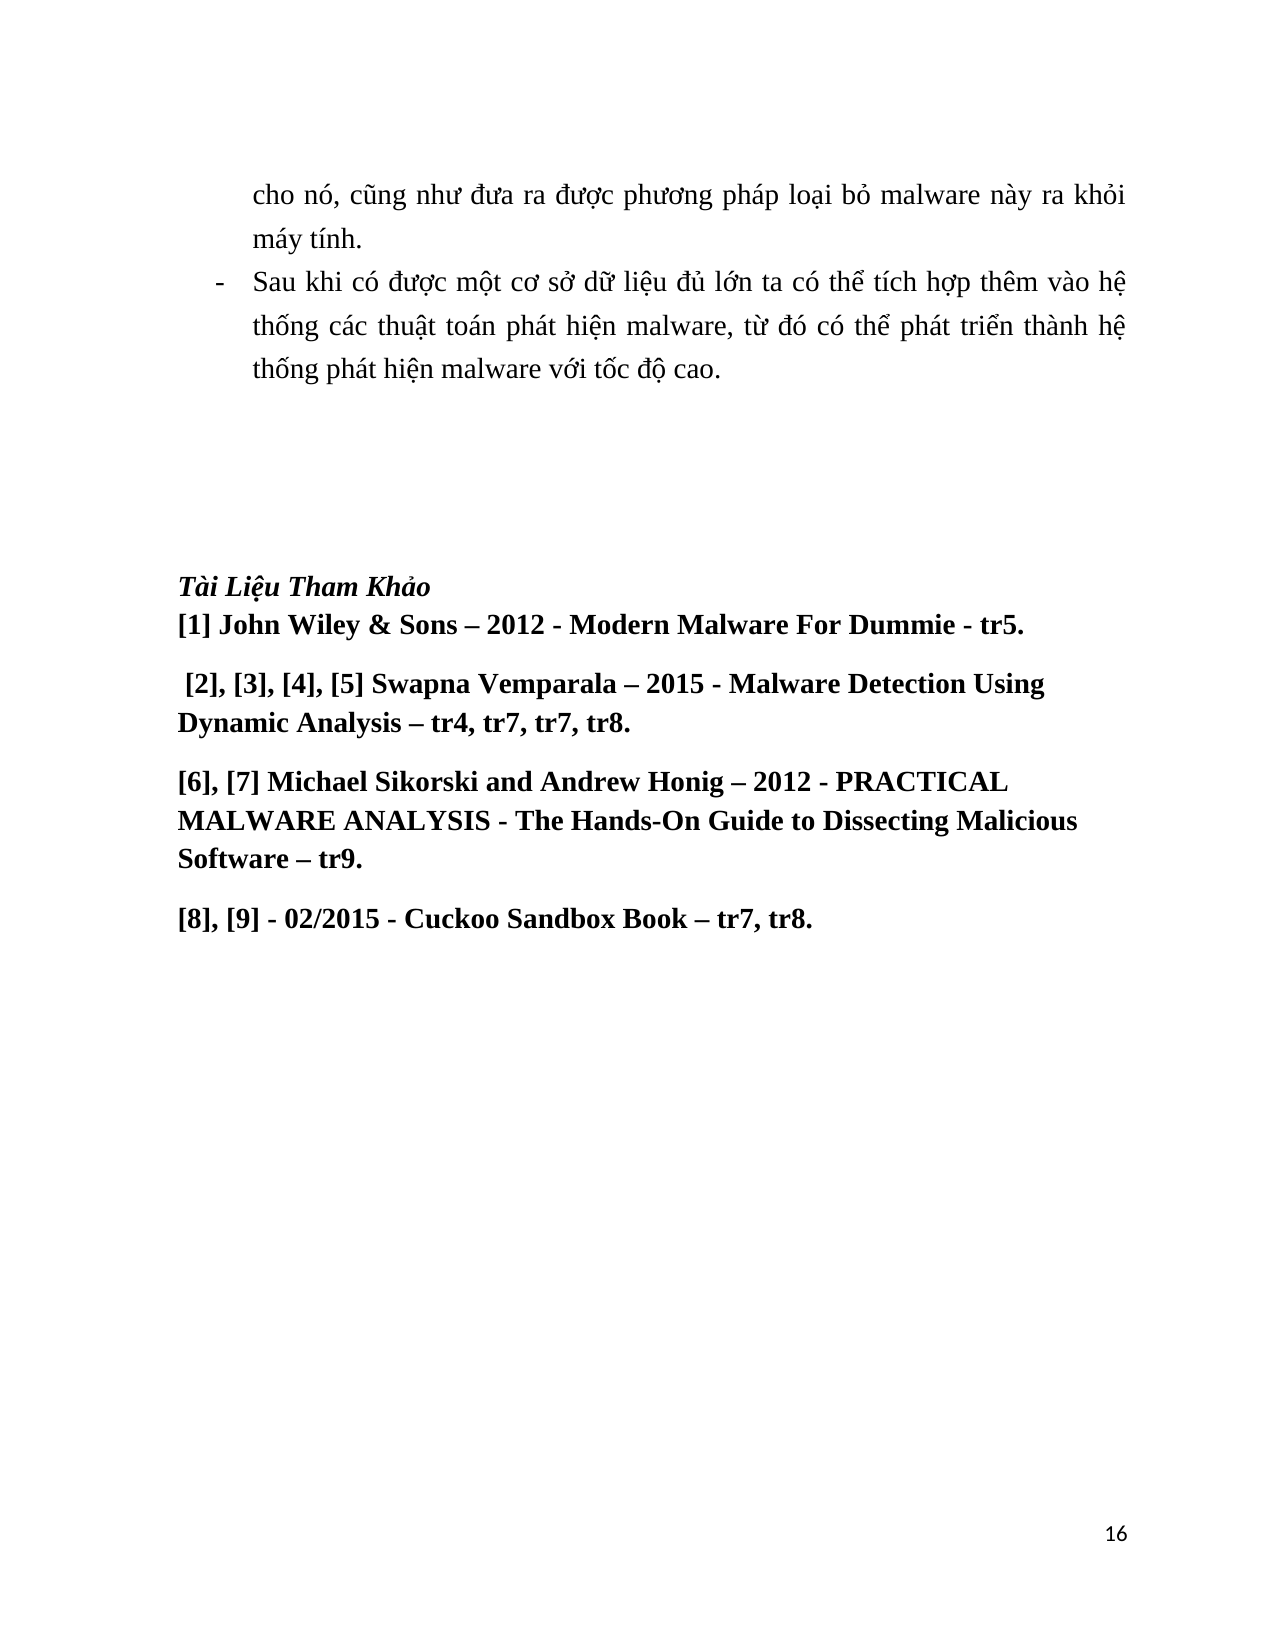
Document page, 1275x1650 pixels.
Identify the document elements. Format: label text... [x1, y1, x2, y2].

subtitle Tài Liệu Tham Khảo [177, 569, 1127, 602]
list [215, 177, 1127, 254]
text [1] John Wiley & Sons – 2012 - Modern Malware For Dummie - tr5. [177, 607, 1127, 641]
text [6], [7] Michael Sikorski and Andrew Honig – 2012 - PRACTICAL MALWARE ANALYSIS - The Hands-On Guide to Dissecting Malicious Software – tr9. [177, 764, 1127, 875]
text [2], [3], [4], [5] Swapna Vemparala – 2015 - Malware Detection Using Dynamic Analysis – tr4, tr7, tr7, tr8. [177, 667, 1127, 739]
list Sau khi có được một cơ sở dữ liệu đủ lớn ta có thể tích hợp thêm vào hệ thống các thuật toán phát hiện malware, từ đó có thể phát triển thành hệ thống phát hiện malware với tốc độ cao. [215, 264, 1127, 385]
text [8], [9] - 02/2015 - Cuckoo Sandbox Book – tr7, tr8. [177, 901, 1127, 934]
